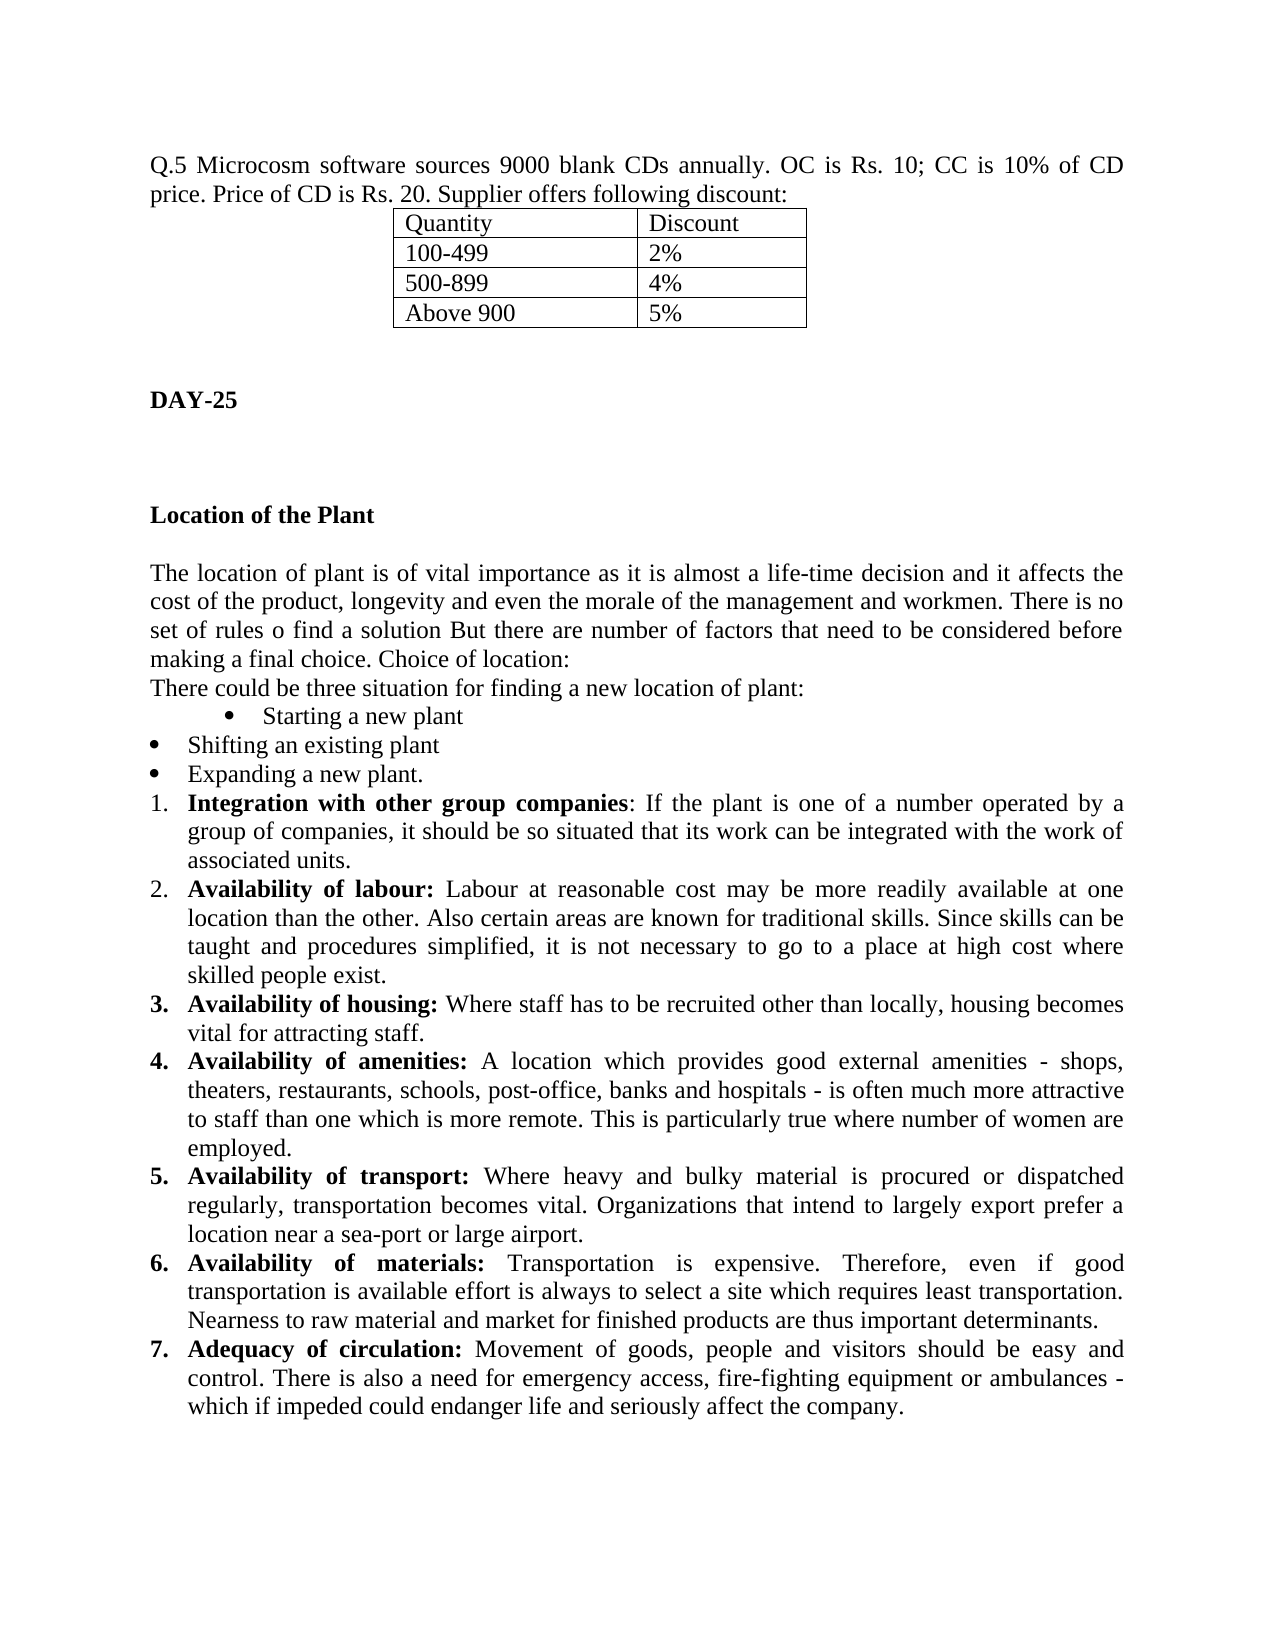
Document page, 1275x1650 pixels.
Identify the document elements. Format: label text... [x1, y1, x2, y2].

text Q.5 Microcosm software sources 9000 blank CDs annually. OC is Rs. 10; CC is 10% of CD price. Price of CD is Rs. 20. Supplier offers following discount: [150, 150, 1125, 207]
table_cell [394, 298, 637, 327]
list Starting a new plant [225, 701, 1125, 730]
list Shifting an existing plant [150, 730, 1125, 759]
list Adequacy of circulation: Movement of goods, people and visitors should be easy and control. There is also a need for emergency access, fire-fighting equipment or ambulances - which if impeded could endanger life and seriously affect the company. [150, 1334, 1125, 1420]
text DAY-25 [150, 385, 1125, 414]
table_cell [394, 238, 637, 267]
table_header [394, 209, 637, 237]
list Expanding a new plant. [150, 759, 1125, 788]
list Availability of materials: Transportation is expensive. Therefore, even if good transportation is available effort is always to select a site which requires least transportation. Nearness to raw material and market for finished products are thus important determinants. [150, 1248, 1125, 1334]
text There could be three situation for finding a new location of plant: [150, 673, 1125, 701]
text The location of plant is of vital importance as it is almost a life-time decision and it affects the cost of the product, longevity and even the morale of the management and workmen. There is no set of rules o find a solution But there are number of factors that need to be considered before making a final choice. Choice of location: [150, 558, 1125, 673]
list Availability of labour: Labour at reasonable cost may be more readily available at one location than the other. Also certain areas are known for traditional skills. Since skills can be taught and procedures simplified, it is not necessary to go to a place at high cost where skilled people exist. [150, 874, 1125, 989]
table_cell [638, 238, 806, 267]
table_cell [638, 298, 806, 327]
list Availability of housing: Where staff has to be recruited other than locally, housing becomes vital for attracting staff. [150, 989, 1125, 1046]
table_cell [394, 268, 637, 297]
list Availability of amenities: A location which provides good external amenities - shops, theaters, restaurants, schools, post-office, banks and hospitals - is often much more attractive to staff than one which is more remote. This is particularly true where number of women are employed. [150, 1046, 1125, 1161]
text Location of the Plant [150, 500, 1125, 529]
list Availability of transport: Where heavy and bulky material is procured or dispatched regularly, transportation becomes vital. Organizations that intend to largely export prefer a location near a sea-port or large airport. [150, 1161, 1125, 1248]
list Integration with other group companies: If the plant is one of a number operated by a group of companies, it should be so situated that its work can be integrated with the work of associated units. [150, 788, 1125, 874]
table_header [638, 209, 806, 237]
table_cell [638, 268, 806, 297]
